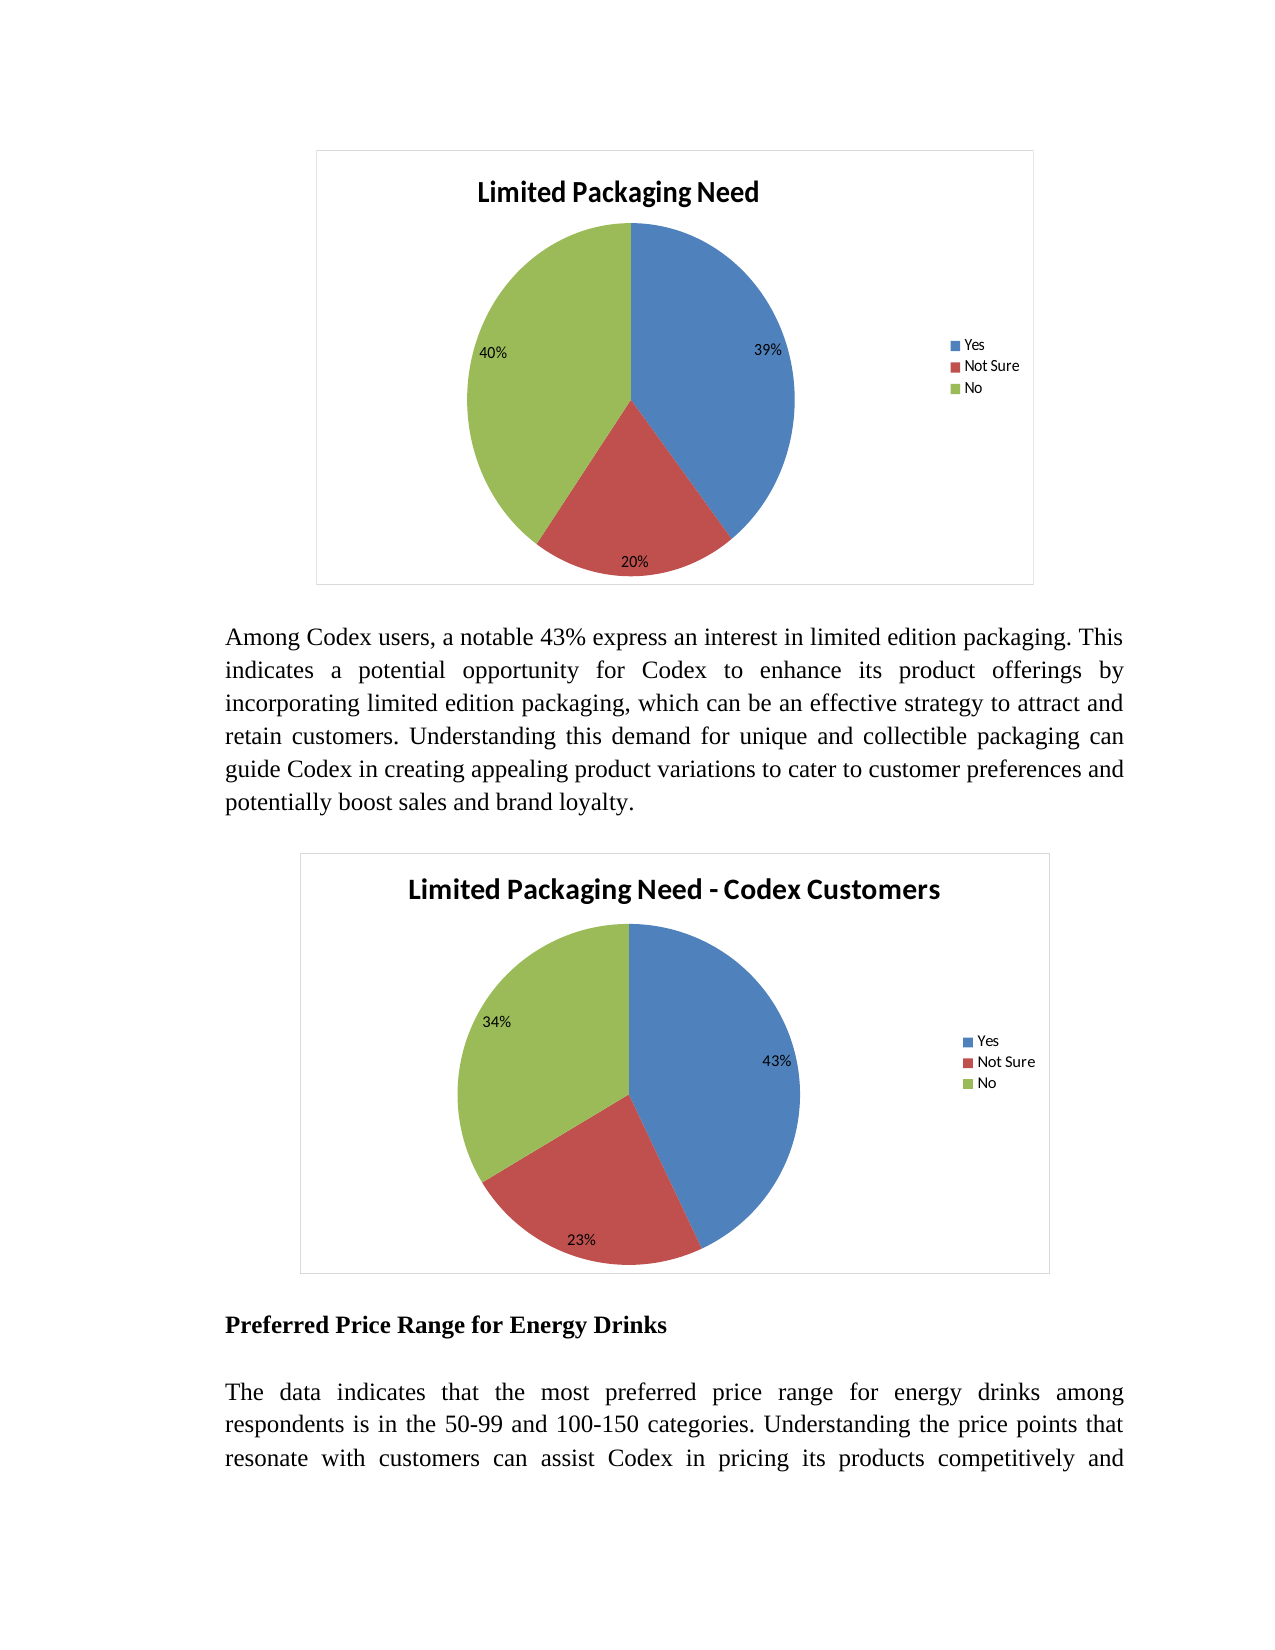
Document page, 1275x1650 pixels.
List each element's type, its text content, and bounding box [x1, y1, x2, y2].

list Among Codex users, a notable 43% express an interest in limited edition packaging. This indicates a potential opportunity for Codex to enhance its product offerings by incorporating limited edition packaging, which can be an effective strategy to attract and retain customers. Understanding this demand for unique and collectible packaging can guide Codex in creating appealing product variations to cater to customer preferences and potentially boost sales and brand loyalty. [225, 622, 1125, 816]
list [225, 1377, 1125, 1471]
list Preferred Price Range for Energy Drinks [225, 1311, 1125, 1339]
